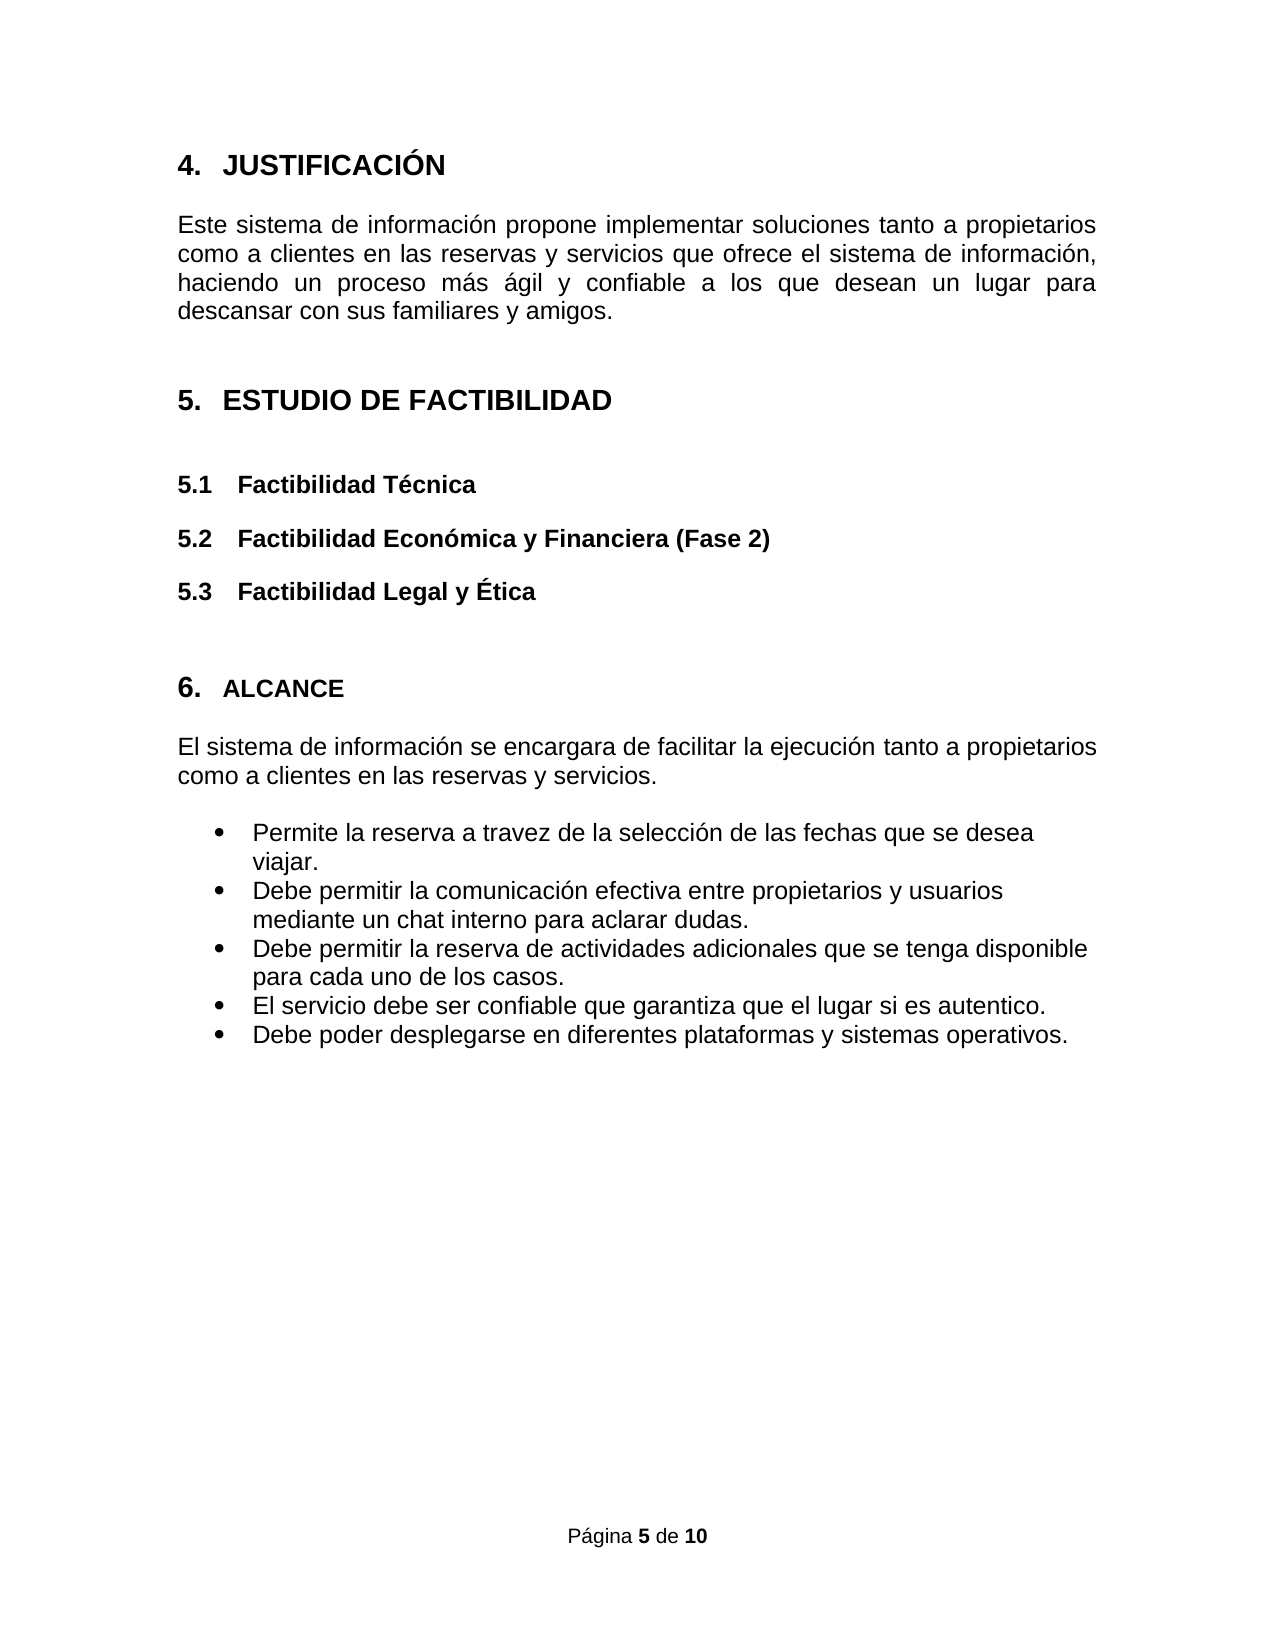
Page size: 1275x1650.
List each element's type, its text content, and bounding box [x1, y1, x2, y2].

list Permite la reserva a travez de la selección de las fechas que se desea viajar. [215, 818, 1098, 876]
subtitle Factibilidad Económica y Financiera (Fase 2) [177, 523, 1098, 552]
list Debe poder desplegarse en diferentes plataformas y sistemas operativos. [215, 1020, 1098, 1049]
list El servicio debe ser confiable que garantiza que el lugar si es autentico. [215, 991, 1098, 1020]
list Debe permitir la reserva de actividades adicionales que se tenga disponible para cada uno de los casos. [215, 933, 1098, 991]
subtitle Factibilidad Técnica [177, 470, 1098, 498]
subtitle ESTUDIO DE FACTIBILIDAD [177, 382, 1098, 416]
list Debe permitir la comunicación efectiva entre propietarios y usuarios mediante un chat interno para aclarar dudas. [215, 876, 1098, 933]
text Este sistema de información propone implementar soluciones tanto a propietarios como a clientes en las reservas y servicios que ofrece el sistema de información, haciendo un proceso más ágil y confiable a los que desean un lugar para descansar con sus familiares y amigos. [177, 210, 1098, 325]
subtitle Factibilidad Legal y Ética [177, 577, 1098, 606]
subtitle JUSTIFICACIÓN [177, 148, 1098, 181]
subtitle ALCANCE [177, 670, 1098, 703]
text El sistema de información se encargara de facilitar la ejecución tanto a propietarios como a clientes en las reservas y servicios. [177, 732, 1098, 789]
